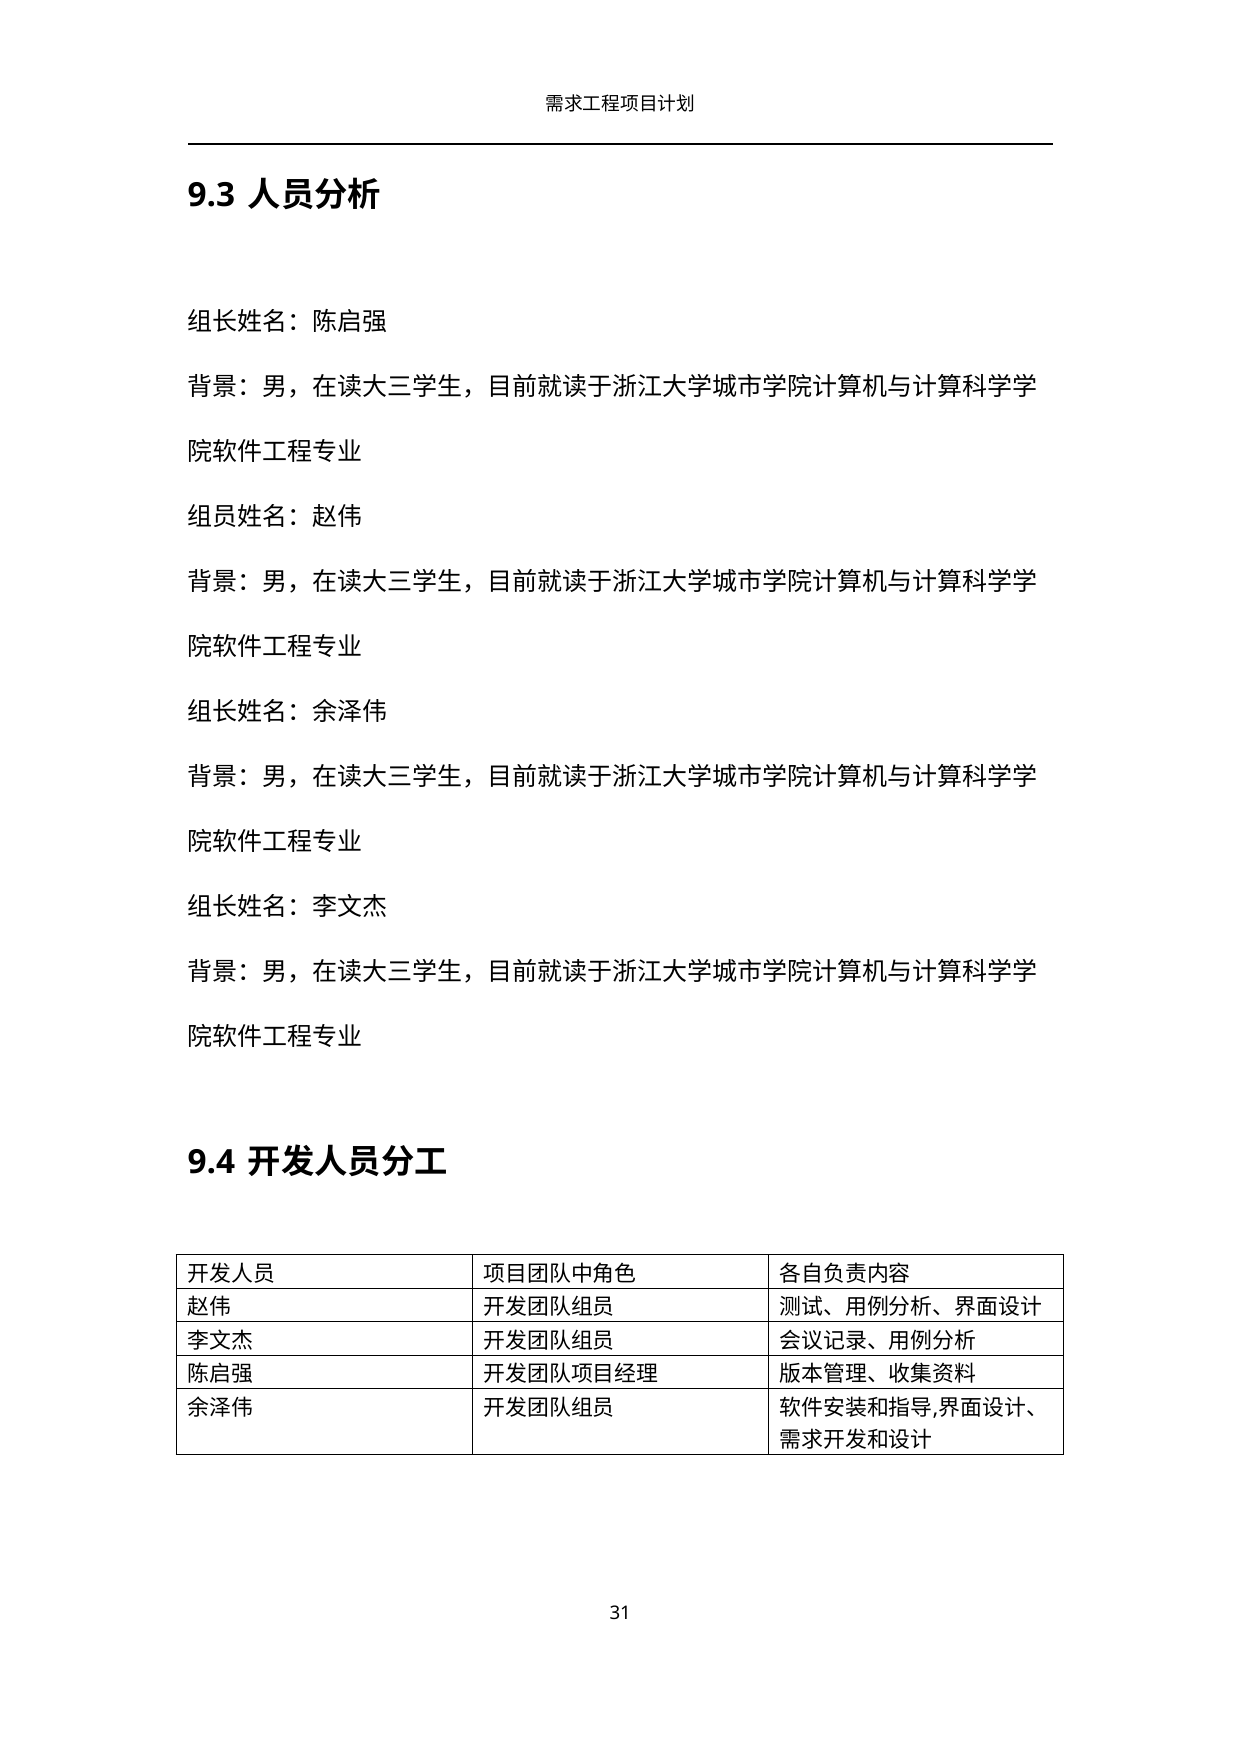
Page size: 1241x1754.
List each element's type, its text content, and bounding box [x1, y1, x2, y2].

table_cell 开发团队组员 [473, 1289, 768, 1321]
table_cell 会议记录、用例分析 [769, 1322, 1063, 1355]
table_header 各自负责内容 [769, 1255, 1063, 1288]
text 背景：男，在读大三学生，目前就读于浙江大学城市学院计算机与计算科学学院软件工程专业 [187, 937, 1053, 1067]
text 组长姓名：陈启强 [187, 287, 1053, 352]
table_cell 开发团队项目经理 [473, 1356, 768, 1388]
table_cell 陈启强 [177, 1356, 472, 1388]
table_cell 版本管理、收集资料 [769, 1356, 1063, 1388]
table_cell 软件安装和指导,界面设计、需求开发和设计 [769, 1389, 1063, 1454]
table_cell 开发团队组员 [473, 1389, 768, 1454]
subtitle 开发人员分工 [187, 1127, 1053, 1192]
table_cell 开发团队组员 [473, 1322, 768, 1355]
table_cell 赵伟 [177, 1289, 472, 1321]
table_cell 李文杰 [177, 1322, 472, 1355]
text 组长姓名：李文杰 [187, 872, 1053, 937]
table_cell 测试、用例分析、界面设计 [769, 1289, 1063, 1321]
table_header 项目团队中角色 [473, 1255, 768, 1288]
text 背景：男，在读大三学生，目前就读于浙江大学城市学院计算机与计算科学学院软件工程专业 [187, 352, 1053, 482]
table_cell 余泽伟 [177, 1389, 472, 1454]
table_header 开发人员 [177, 1255, 472, 1288]
text 组长姓名：余泽伟 [187, 677, 1053, 742]
text 组员姓名：赵伟 [187, 482, 1053, 547]
text 背景：男，在读大三学生，目前就读于浙江大学城市学院计算机与计算科学学院软件工程专业 [187, 742, 1053, 872]
subtitle 人员分析 [187, 160, 1053, 225]
text 背景：男，在读大三学生，目前就读于浙江大学城市学院计算机与计算科学学院软件工程专业 [187, 547, 1053, 677]
